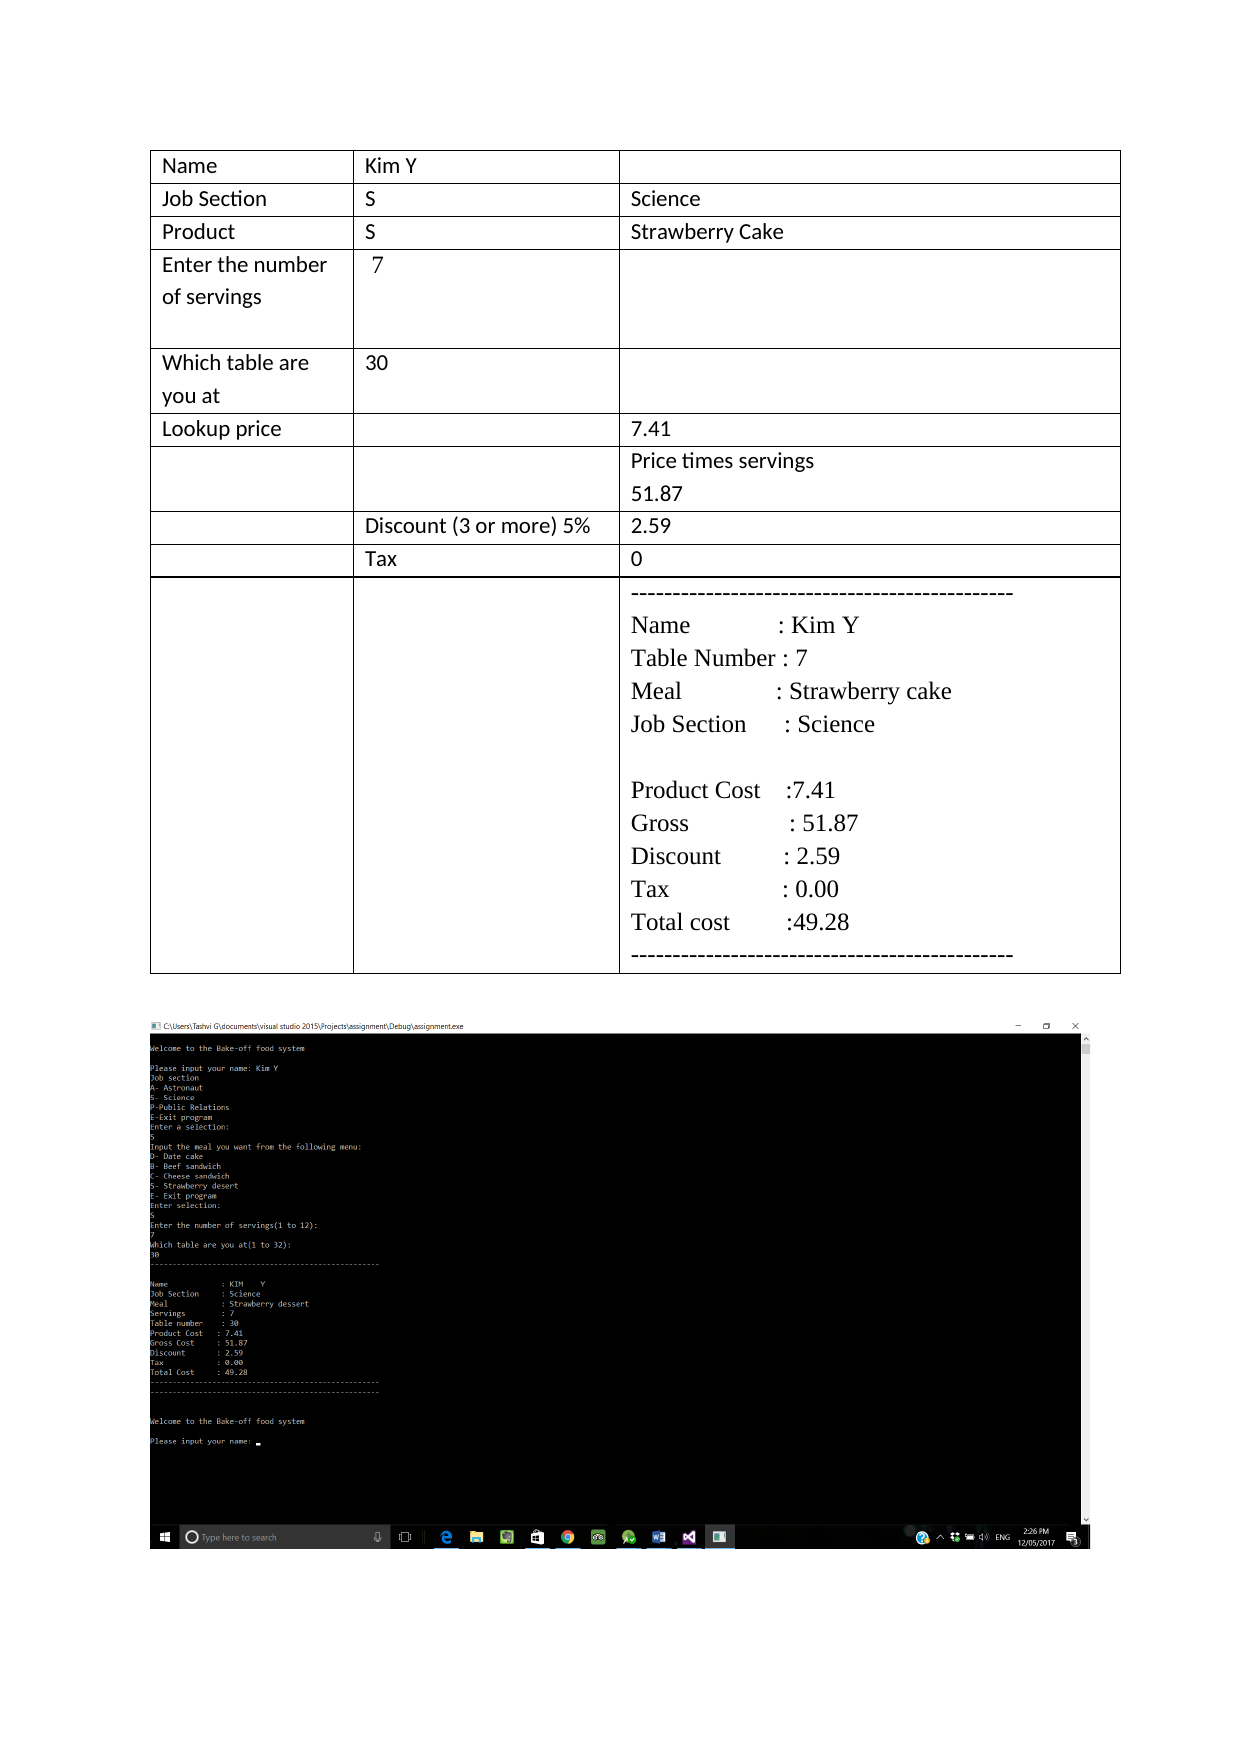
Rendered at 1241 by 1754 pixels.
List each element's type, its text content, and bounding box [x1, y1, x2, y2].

table_cell [354, 447, 619, 511]
table_cell [151, 512, 353, 543]
table_cell [151, 447, 353, 511]
table_cell Which table are you at [151, 349, 353, 413]
table_cell Enter the number of servings [151, 250, 353, 347]
table_cell [620, 349, 1120, 413]
table_cell 7.41 [620, 414, 1120, 446]
table_header Name [151, 151, 353, 183]
table_cell Price times servings 51.87 [620, 447, 1120, 511]
table_cell [354, 414, 619, 446]
table_cell Science [620, 184, 1120, 216]
table_cell Tax [354, 545, 619, 576]
table_cell 30 [354, 349, 619, 413]
table_cell S [354, 184, 619, 216]
table_cell [620, 250, 1120, 347]
table_cell 2.59 [620, 512, 1120, 543]
table_cell Lookup price [151, 414, 353, 446]
table_header [620, 151, 1120, 183]
table_cell S [354, 217, 619, 249]
table_cell [151, 578, 353, 972]
table_cell Strawberry Cake [620, 217, 1120, 249]
table_cell 0 [620, 545, 1120, 576]
table_cell [354, 578, 619, 972]
table_cell [151, 545, 353, 576]
table_cell Discount (3 or more) 5% [354, 512, 619, 543]
table_cell 7 [354, 250, 619, 347]
picture [150, 1020, 1091, 1549]
table_header Kim Y [354, 151, 619, 183]
table_cell ---------------------------------------------- Name : Kim Y Table Number : 7 Meal : Strawberry cake Job Section : Science Product Cost :7.41 Gross : 51.87 Discount : 2.59 Tax : 0.00 Total cost :49.28 ---------------------------------------------- [620, 578, 1120, 972]
table_cell Product [151, 217, 353, 249]
table_cell Job Section [151, 184, 353, 216]
